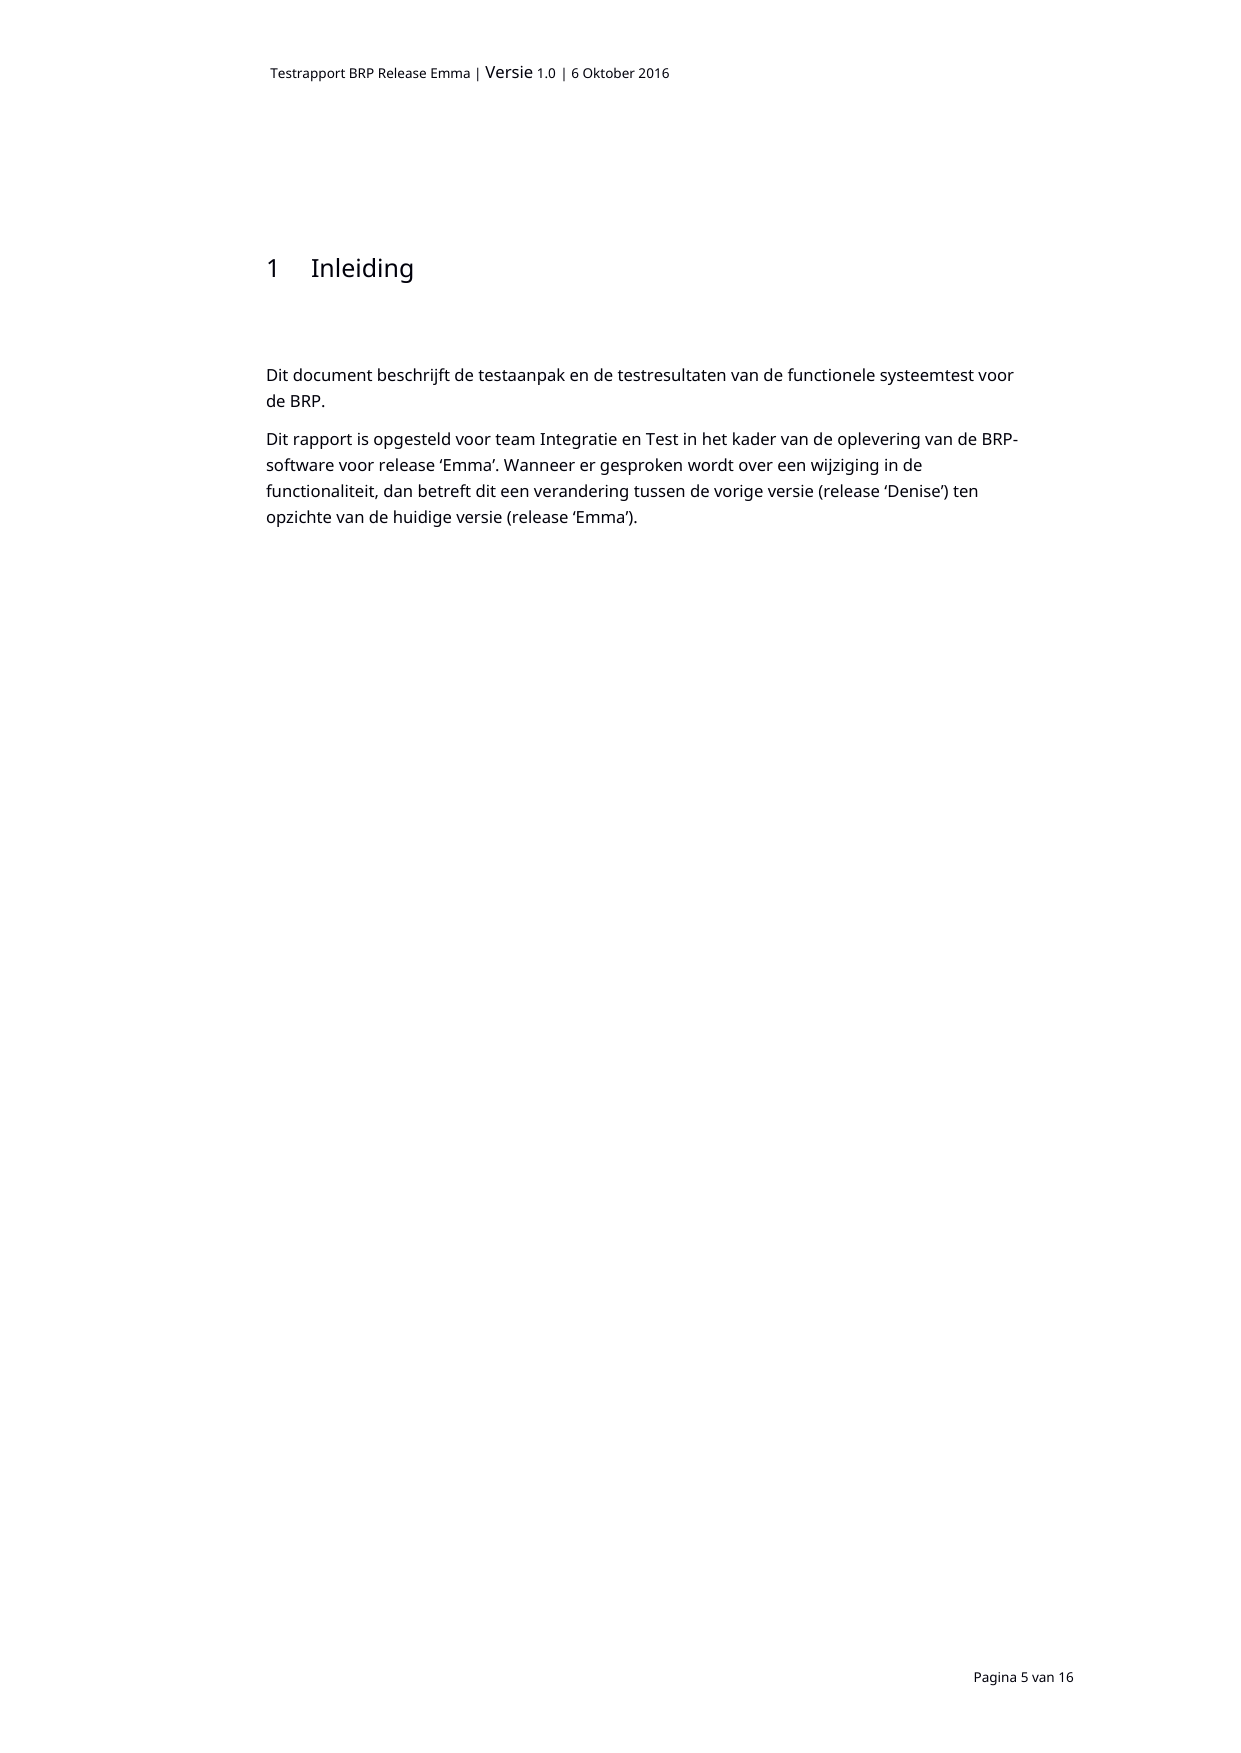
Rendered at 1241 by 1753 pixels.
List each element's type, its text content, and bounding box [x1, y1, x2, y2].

subtitle Inleiding [266, 251, 1034, 285]
text Dit document beschrijft de testaanpak en de testresultaten van de functionele systeemtest voor de BRP. [266, 363, 1034, 412]
text Dit rapport is opgesteld voor team Integratie en Test in het kader van de oplevering van de BRP-software voor release ‘Emma’. Wanneer er gesproken wordt over een wijziging in de functionaliteit, dan betreft dit een verandering tussen de vorige versie (release ‘Denise’) ten opzichte van de huidige versie (release ‘Emma’). [266, 428, 1034, 528]
